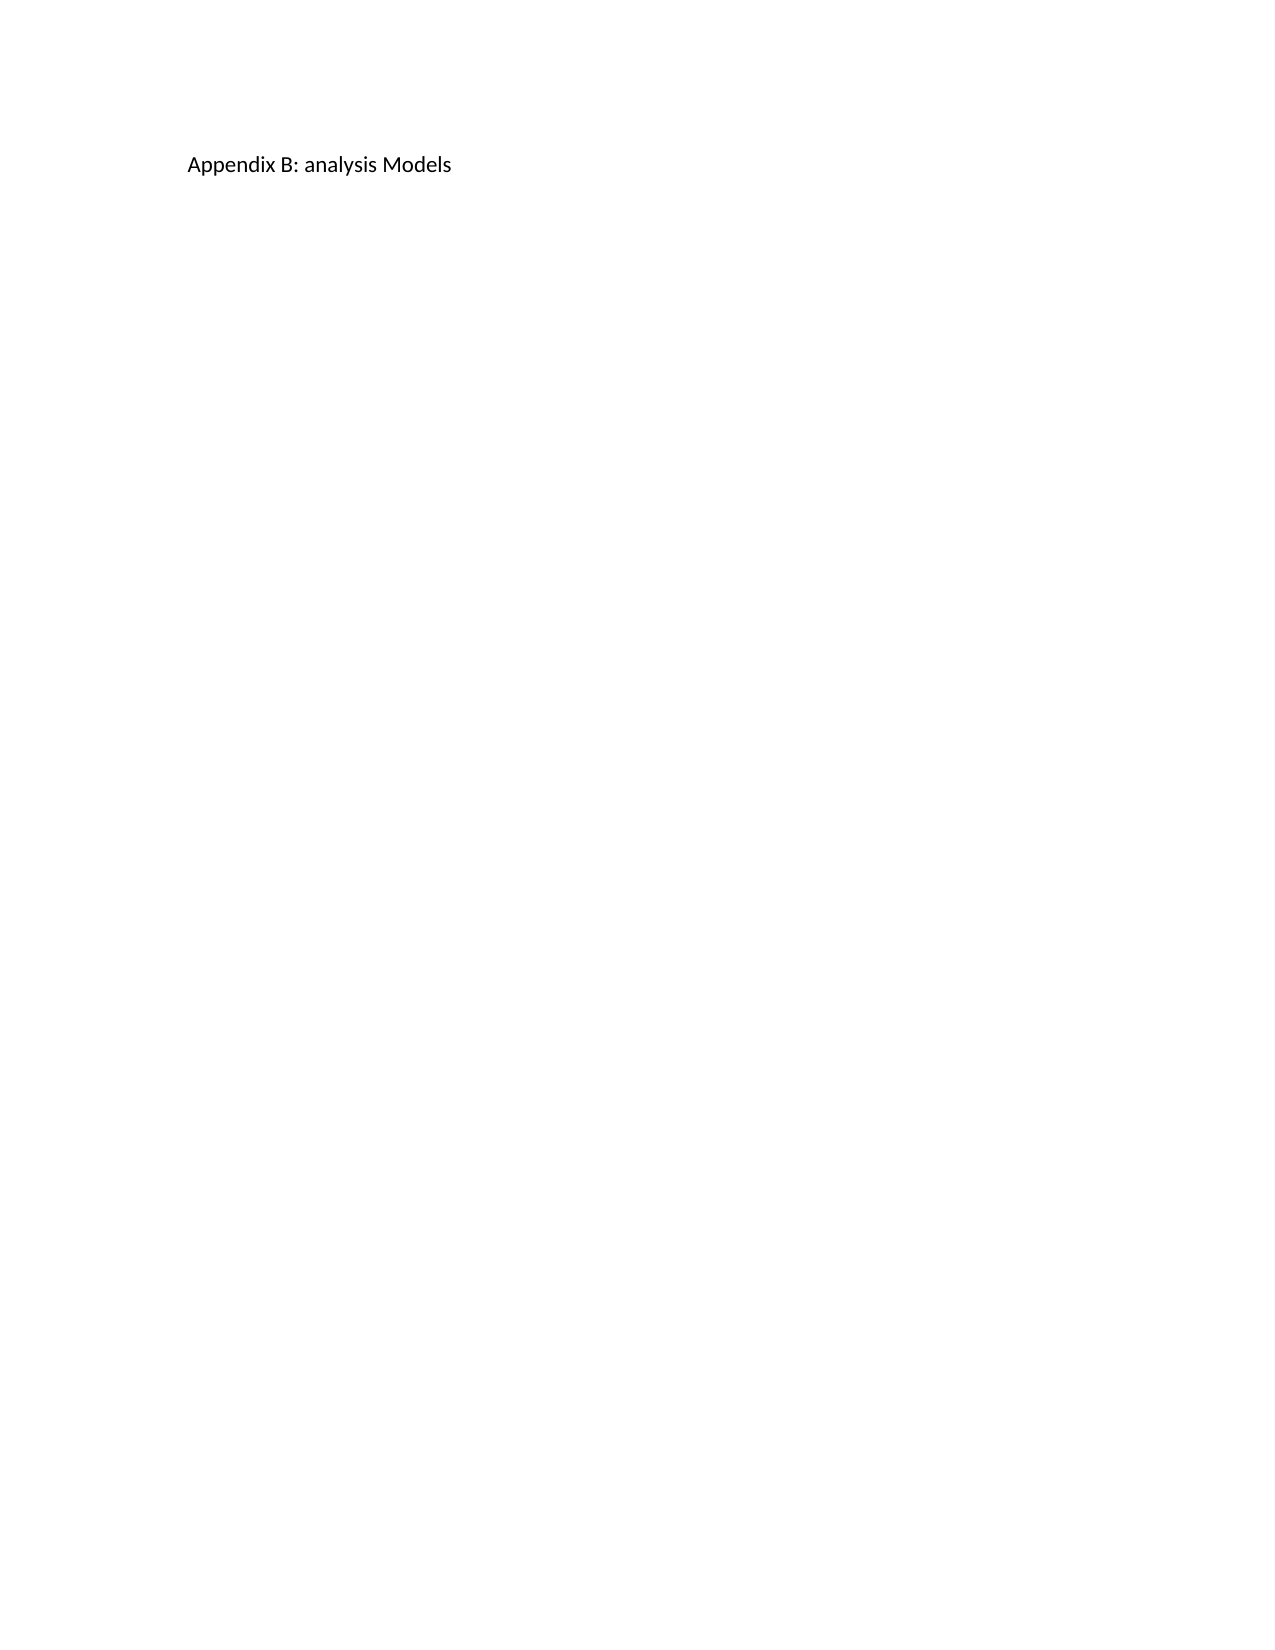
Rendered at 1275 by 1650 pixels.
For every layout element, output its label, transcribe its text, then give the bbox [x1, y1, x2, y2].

text Appendix B: analysis Models [187, 150, 1125, 178]
